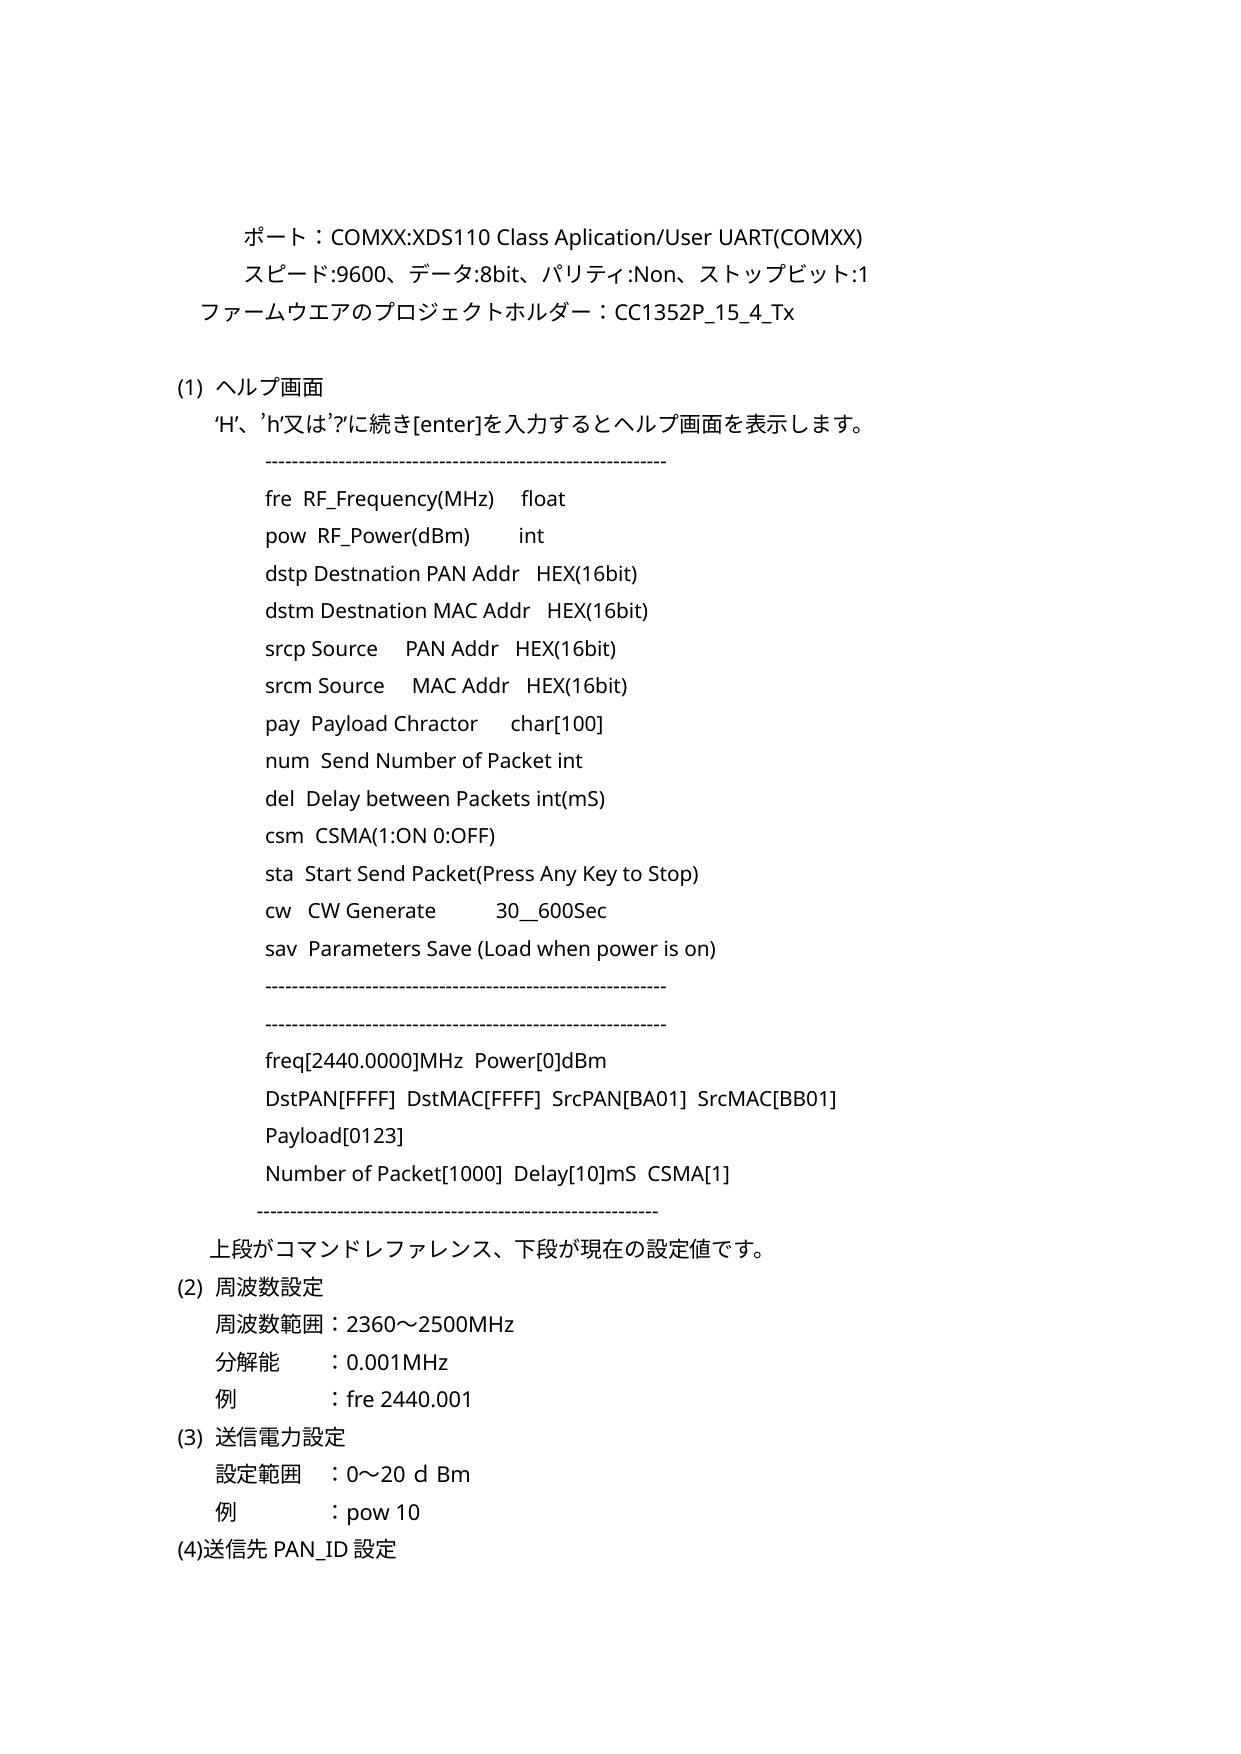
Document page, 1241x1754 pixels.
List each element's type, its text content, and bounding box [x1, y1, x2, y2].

list ------------------------------------------------------------ [265, 1004, 1063, 1042]
list ‘H’、’h’又は’?’に続き[enter]を入力するとヘルプ画面を表示します。 [215, 404, 1063, 442]
list ------------------------------------------------------------ [265, 967, 1063, 1004]
text スピード:9600、データ:8bit、パリティ:Non、ストップビット:1 [177, 254, 1063, 292]
list freq[2440.0000]MHz Power[0]dBm [265, 1042, 1063, 1079]
list 送信電力設定 [177, 1417, 1063, 1454]
list pow RF_Power(dBm) int [265, 517, 1063, 554]
list 周波数範囲：2360～2500MHz [215, 1304, 1063, 1342]
list dstp Destnation PAN Addr HEX(16bit) [265, 554, 1063, 592]
list ヘルプ画面 [177, 367, 1063, 404]
list fre RF_Frequency(MHz) float [265, 479, 1063, 517]
list 設定範囲 ：0～20ｄBm [215, 1454, 1063, 1492]
text 上段がコマンドレファレンス、下段が現在の設定値です。 [177, 1229, 1063, 1267]
text ポート：COMXX:XDS110 Class Aplication/User UART(COMXX) [177, 217, 1063, 254]
text (4)送信先PAN_ID設定 [177, 1529, 1063, 1567]
text ファームウエアのプロジェクトホルダー：CC1352P_15_4_Tx [177, 292, 1063, 329]
list pay Payload Chractor char[100] [265, 704, 1063, 742]
list ------------------------------------------------------------ [215, 1192, 1063, 1229]
list csm CSMA(1:ON 0:OFF) [265, 817, 1063, 854]
list DstPAN[FFFF] DstMAC[FFFF] SrcPAN[BA01] SrcMAC[BB01] [265, 1079, 1063, 1117]
list dstm Destnation MAC Addr HEX(16bit) [265, 592, 1063, 629]
list cw CW Generate 30__600Sec [265, 892, 1063, 929]
list Number of Packet[1000] Delay[10]mS CSMA[1] [265, 1154, 1063, 1192]
list srcp Source PAN Addr HEX(16bit) [265, 629, 1063, 667]
list Payload[0123] [265, 1117, 1063, 1154]
list 周波数設定 [177, 1267, 1063, 1304]
list srcm Source MAC Addr HEX(16bit) [265, 667, 1063, 704]
list 例 ：pow 10 [215, 1492, 1063, 1529]
list num Send Number of Packet int [265, 742, 1063, 779]
list 分解能 ：0.001MHz [215, 1342, 1063, 1379]
list sav Parameters Save (Load when power is on) [265, 929, 1063, 967]
list 例 ：fre 2440.001 [215, 1379, 1063, 1417]
list ------------------------------------------------------------ [265, 442, 1063, 479]
list sta Start Send Packet(Press Any Key to Stop) [265, 854, 1063, 892]
list del Delay between Packets int(mS) [265, 779, 1063, 817]
